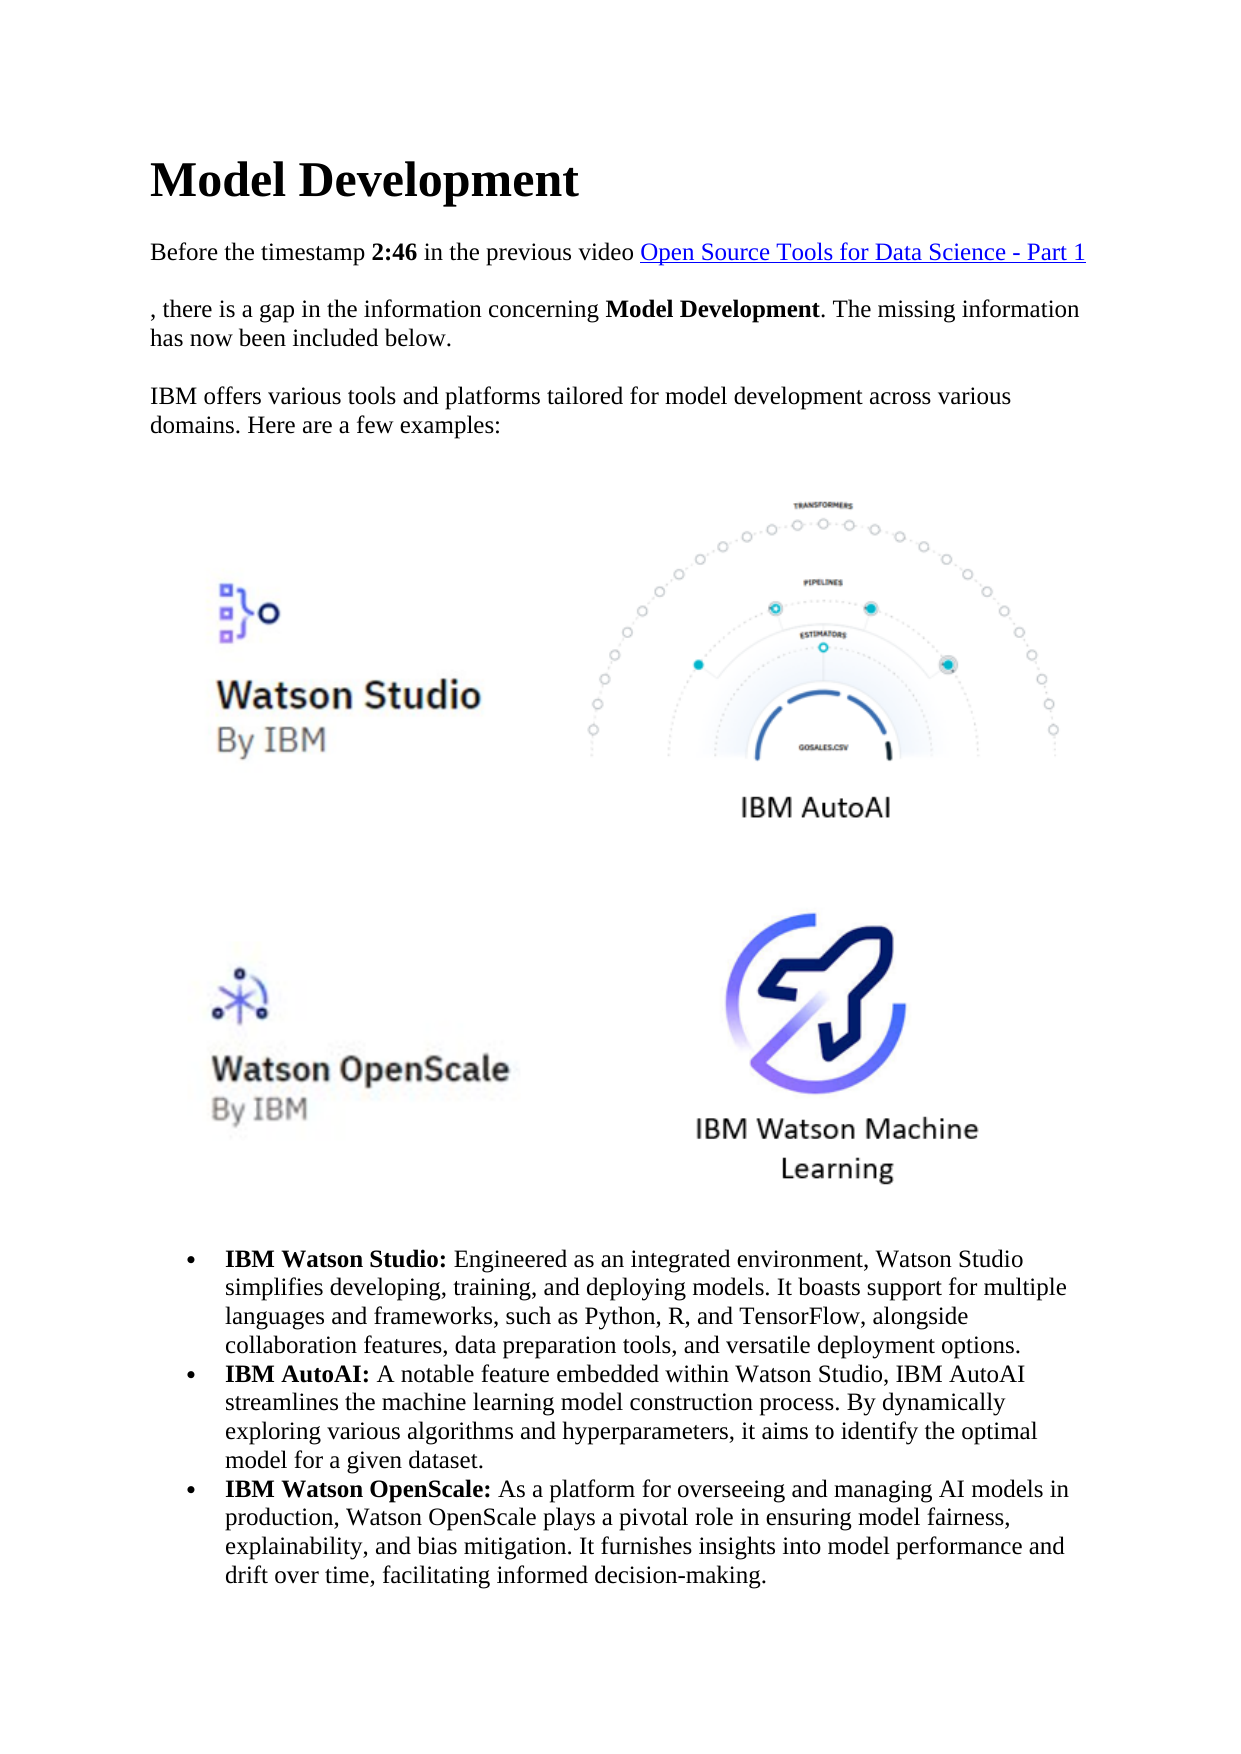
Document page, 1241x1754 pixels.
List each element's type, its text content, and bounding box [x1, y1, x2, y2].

text , there is a gap in the information concerning Model Development. The missing information has now been included below. [150, 294, 1090, 352]
text IBM offers various tools and platforms tailored for model development across various domains. Here are a few examples: [150, 381, 1090, 439]
text Before the timestamp 2:46 in the previous video Open Source Tools for Data Science - Part 1 [150, 237, 1090, 265]
list IBM Watson Studio: Engineered as an integrated environment, Watson Studio simplifies developing, training, and deploying models. It boasts support for multiple languages and frameworks, such as Python, R, and TensorFlow, alongside collaboration features, data preparation tools, and versatile deployment options. [187, 1244, 1090, 1359]
text Model Development [150, 150, 1090, 207]
list IBM AutoAI: A notable feature embedded within Watson Studio, IBM AutoAI streamlines the machine learning model construction process. By dynamically exploring various algorithms and hyperparameters, it aims to identify the optimal model for a given dataset. [187, 1359, 1090, 1474]
picture [150, 467, 1091, 1215]
list IBM Watson OpenScale: As a platform for overseeing and managing AI models in production, Watson OpenScale plays a pivotal role in ensuring model fairness, explainability, and bias mitigation. It furnishes insights into model performance and drift over time, facilitating informed decision-making. [187, 1474, 1090, 1589]
